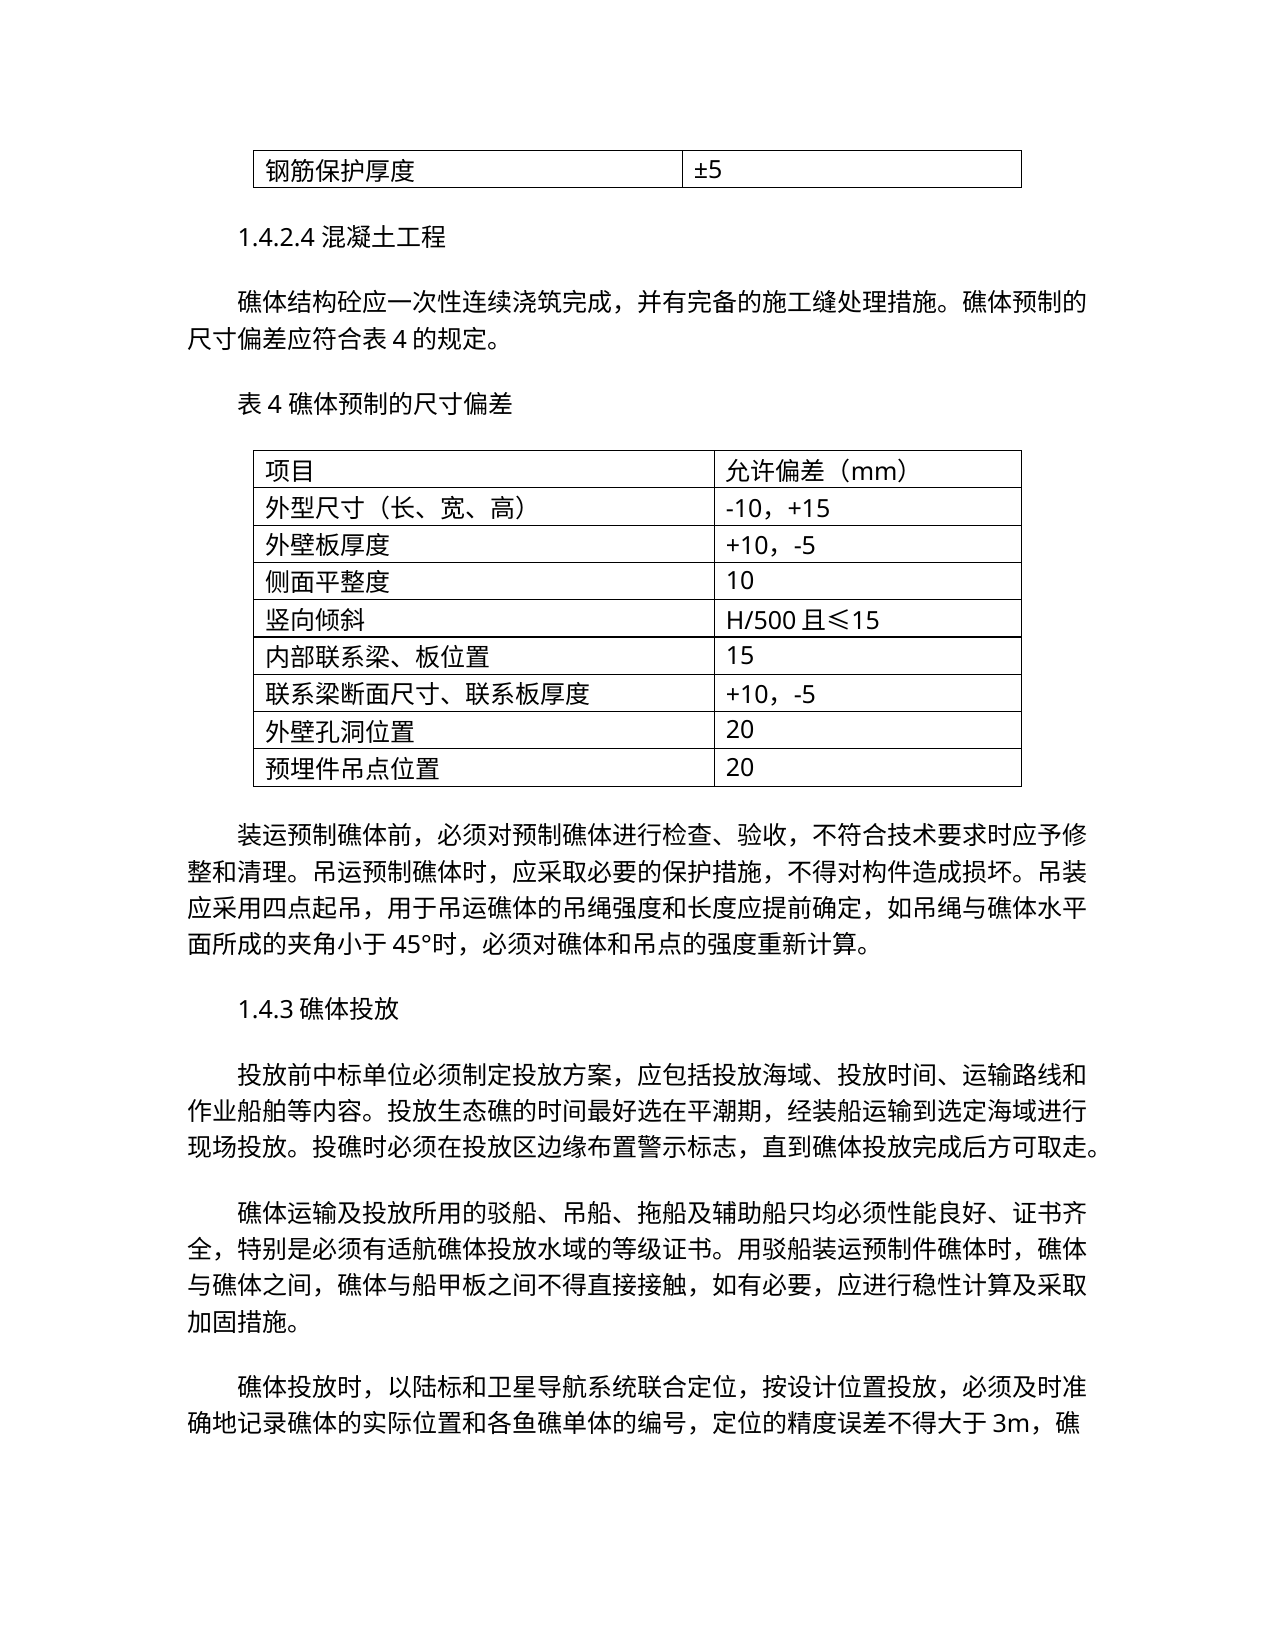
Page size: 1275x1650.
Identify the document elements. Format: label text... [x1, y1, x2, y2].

table_cell +10，-5 [715, 526, 1021, 562]
table_cell 20 [715, 749, 1021, 786]
table_cell 20 [715, 712, 1021, 748]
table_cell +10，-5 [715, 675, 1021, 711]
table_cell 钢筋保护厚度 [254, 151, 682, 187]
table_cell -10，+15 [715, 488, 1021, 524]
table_cell 外壁板厚度 [254, 526, 714, 562]
text 1.4.3礁体投放 [187, 990, 1087, 1026]
table_cell 预埋件吊点位置 [254, 749, 714, 786]
table_cell 10 [715, 563, 1021, 599]
text 装运预制礁体前，必须对预制礁体进行检查、验收，不符合技术要求时应予修整和清理。吊运预制礁体时，应采取必要的保护措施，不得对构件造成损坏。吊装应采用四点起吊，用于吊运礁体的吊绳强度和长度应提前确定，如吊绳与礁体水平面所成的夹角小于45°时，必须对礁体和吊点的强度重新计算。 [187, 816, 1087, 961]
table_cell 内部联系梁、板位置 [254, 638, 714, 674]
text 礁体运输及投放所用的驳船、吊船、拖船及辅助船只均必须性能良好、证书齐全，特别是必须有适航礁体投放水域的等级证书。用驳船装运预制件礁体时，礁体与礁体之间，礁体与船甲板之间不得直接接触，如有必要，应进行稳性计算及采取加固措施。 [187, 1193, 1087, 1338]
table_cell 竖向倾斜 [254, 600, 714, 636]
text 投放前中标单位必须制定投放方案，应包括投放海域、投放时间、运输路线和作业船舶等内容。投放生态礁的时间最好选在平潮期，经装船运输到选定海域进行现场投放。投礁时必须在投放区边缘布置警示标志，直到礁体投放完成后方可取走。 [187, 1055, 1087, 1164]
table_header 允许偏差（mm） [715, 451, 1021, 487]
text 礁体结构砼应一次性连续浇筑完成，并有完备的施工缝处理措施。礁体预制的尺寸偏差应符合表4的规定。 [187, 283, 1087, 355]
table_cell 联系梁断面尺寸、联系板厚度 [254, 675, 714, 711]
table_cell 外壁孔洞位置 [254, 712, 714, 748]
text 1.4.2.4 混凝土工程 [187, 217, 1087, 254]
table_cell 侧面平整度 [254, 563, 714, 599]
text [187, 1367, 1087, 1440]
table_header 项目 [254, 451, 714, 487]
table_cell 外型尺寸（长、宽、高） [254, 488, 714, 524]
table_cell ±5 [683, 151, 1021, 187]
table_cell H/500且≤15 [715, 600, 1021, 636]
text 表4 礁体预制的尺寸偏差 [187, 384, 1087, 421]
table_cell 15 [715, 638, 1021, 674]
